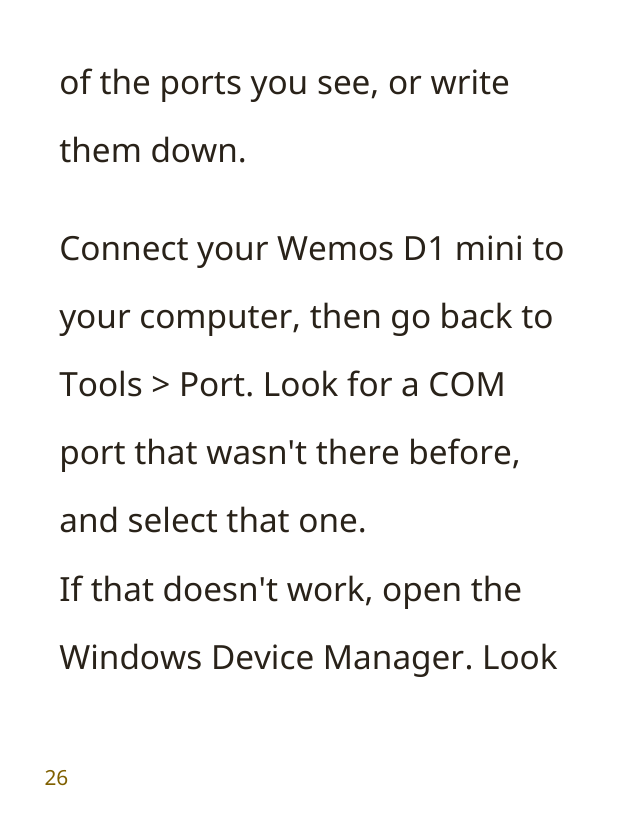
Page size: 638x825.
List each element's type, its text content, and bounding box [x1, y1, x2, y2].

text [59, 565, 578, 679]
text Connect your Wemos D1 mini to your computer, then go back to Tools > Port. Look for a COM port that wasn't there before, and select that one. [59, 225, 578, 543]
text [59, 59, 578, 173]
